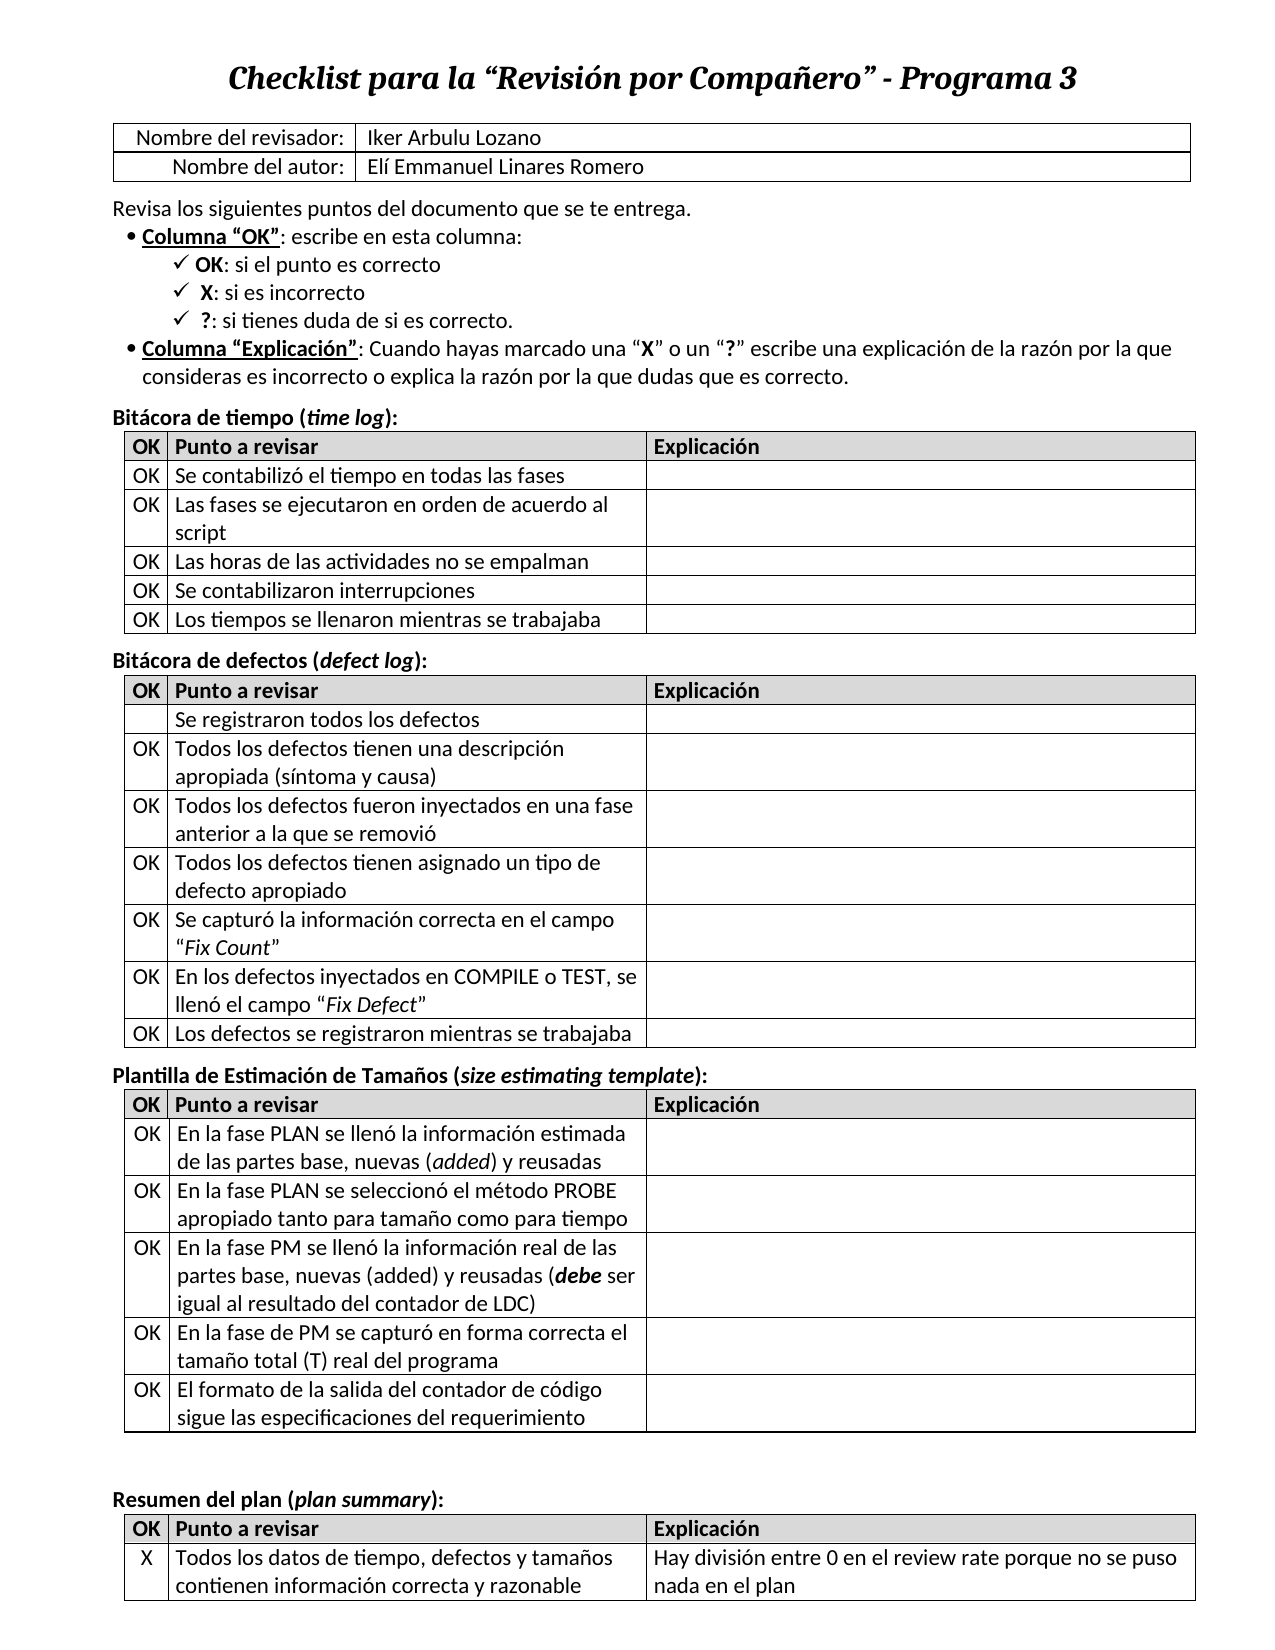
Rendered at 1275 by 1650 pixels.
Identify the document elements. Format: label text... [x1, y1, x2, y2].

table_cell OK [125, 962, 167, 1018]
table_cell OK [125, 547, 167, 575]
table_cell [647, 461, 1195, 489]
table_cell Las fases se ejecutaron en orden de acuerdo al script [168, 490, 646, 546]
table_cell [647, 605, 1195, 633]
table_header OK [125, 432, 167, 460]
table_cell [647, 1233, 1195, 1317]
text Checklist para la “Revisión por Compañero” - Programa 3 [112, 59, 1196, 97]
table_cell OK [125, 791, 167, 847]
table_cell En los defectos inyectados en COMPILE o TEST, se llenó el campo “Fix Defect” [168, 962, 646, 1018]
table_cell Se contabilizaron interrupciones [168, 576, 646, 604]
table_cell [125, 705, 167, 733]
table_cell Todos los defectos tienen asignado un tipo de defecto apropiado [168, 848, 646, 904]
table_header OK [125, 676, 167, 704]
table_cell OK [125, 734, 167, 790]
list Columna “Explicación”: Cuando hayas marcado una “X” o un “?” escribe una explicación de la razón por la que consideras es incorrecto o explica la razón por la que dudas que es correcto. [127, 334, 1196, 390]
table_header Punto a revisar [168, 432, 646, 460]
table_cell En la fase de PM se capturó en forma correcta el tamaño total (T) real del programa [170, 1318, 646, 1374]
table_cell En la fase PLAN se seleccionó el método PROBE apropiado tanto para tamaño como para tiempo [170, 1176, 646, 1232]
list OK: si el punto es correcto [172, 250, 1196, 278]
table_cell Los defectos se registraron mientras se trabajaba [168, 1019, 646, 1047]
table_cell En la fase PM se llenó la información real de las partes base, nuevas (added) y reusadas (debe ser igual al resultado del contador de LDC) [170, 1233, 646, 1317]
table_header Explicación [647, 676, 1195, 704]
table_cell [647, 734, 1195, 790]
table_cell El formato de la salida del contador de código sigue las especificaciones del requerimiento [170, 1375, 646, 1431]
table_cell OK [125, 1375, 169, 1431]
table_cell OK [125, 1019, 167, 1047]
table_cell Todos los defectos fueron inyectados en una fase anterior a la que se removió [168, 791, 646, 847]
table_cell Nombre del autor: [114, 153, 355, 181]
table_cell [647, 791, 1195, 847]
table_cell [647, 905, 1195, 961]
table_cell OK [125, 1318, 169, 1374]
table_cell [647, 576, 1195, 604]
table_cell OK [125, 576, 167, 604]
table_cell OK [125, 848, 167, 904]
list Columna “OK”: escribe en esta columna: [127, 222, 1196, 250]
table_cell [647, 1318, 1195, 1374]
table_cell OK [125, 490, 167, 546]
list X: si es incorrecto [172, 278, 1196, 306]
text Bitácora de tiempo (time log): [112, 403, 1196, 431]
table_cell OK [125, 461, 167, 489]
table_header OK [125, 1515, 168, 1542]
table_cell Todos los defectos tienen una descripción apropiada (síntoma y causa) [168, 734, 646, 790]
table_cell OK [125, 905, 167, 961]
table_header Explicación [647, 432, 1195, 460]
table_cell Las horas de las actividades no se empalman [168, 547, 646, 575]
table_cell Se capturó la información correcta en el campo “Fix Count” [168, 905, 646, 961]
table_cell OK [125, 1233, 169, 1317]
table_cell OK [125, 1176, 169, 1232]
table_cell Se contabilizó el tiempo en todas las fases [168, 461, 646, 489]
table_cell [647, 1019, 1195, 1047]
table_cell En la fase PLAN se llenó la información estimada de las partes base, nuevas (added) y reusadas [170, 1119, 646, 1175]
table_cell [647, 848, 1195, 904]
table_header OK [125, 1090, 167, 1118]
table_cell [647, 705, 1195, 733]
table_cell Hay división entre 0 en el review rate porque no se puso nada en el plan [647, 1544, 1195, 1599]
table_cell OK [125, 1119, 169, 1175]
table_cell [647, 547, 1195, 575]
table_cell [647, 1176, 1195, 1232]
table_cell [647, 1375, 1195, 1431]
text Bitácora de defectos (defect log): [112, 647, 1196, 675]
text Resumen del plan (plan summary): [112, 1485, 1196, 1513]
table_cell Todos los datos de tiempo, defectos y tamaños contienen información correcta y razonable [169, 1544, 646, 1599]
table_cell X [125, 1544, 168, 1599]
table_cell OK [125, 605, 167, 633]
table_header Nombre del revisador: [114, 124, 355, 151]
table_header Explicación [647, 1515, 1195, 1542]
table_cell [647, 1119, 1195, 1175]
table_cell Elí Emmanuel Linares Romero [356, 153, 1190, 181]
table_header Punto a revisar [168, 676, 646, 704]
table_cell [647, 490, 1195, 546]
text Plantilla de Estimación de Tamaños (size estimating template): [112, 1061, 1196, 1089]
table_cell Se registraron todos los defectos [168, 705, 646, 733]
text Revisa los siguientes puntos del documento que se te entrega. [112, 194, 1196, 222]
list ?: si tienes duda de si es correcto. [172, 306, 1196, 334]
table_header Explicación [647, 1090, 1195, 1118]
table_header Punto a revisar [169, 1515, 646, 1542]
table_cell Los tiempos se llenaron mientras se trabajaba [168, 605, 646, 633]
table_header Iker Arbulu Lozano [356, 124, 1190, 151]
table_cell [647, 962, 1195, 1018]
table_header Punto a revisar [168, 1090, 646, 1118]
